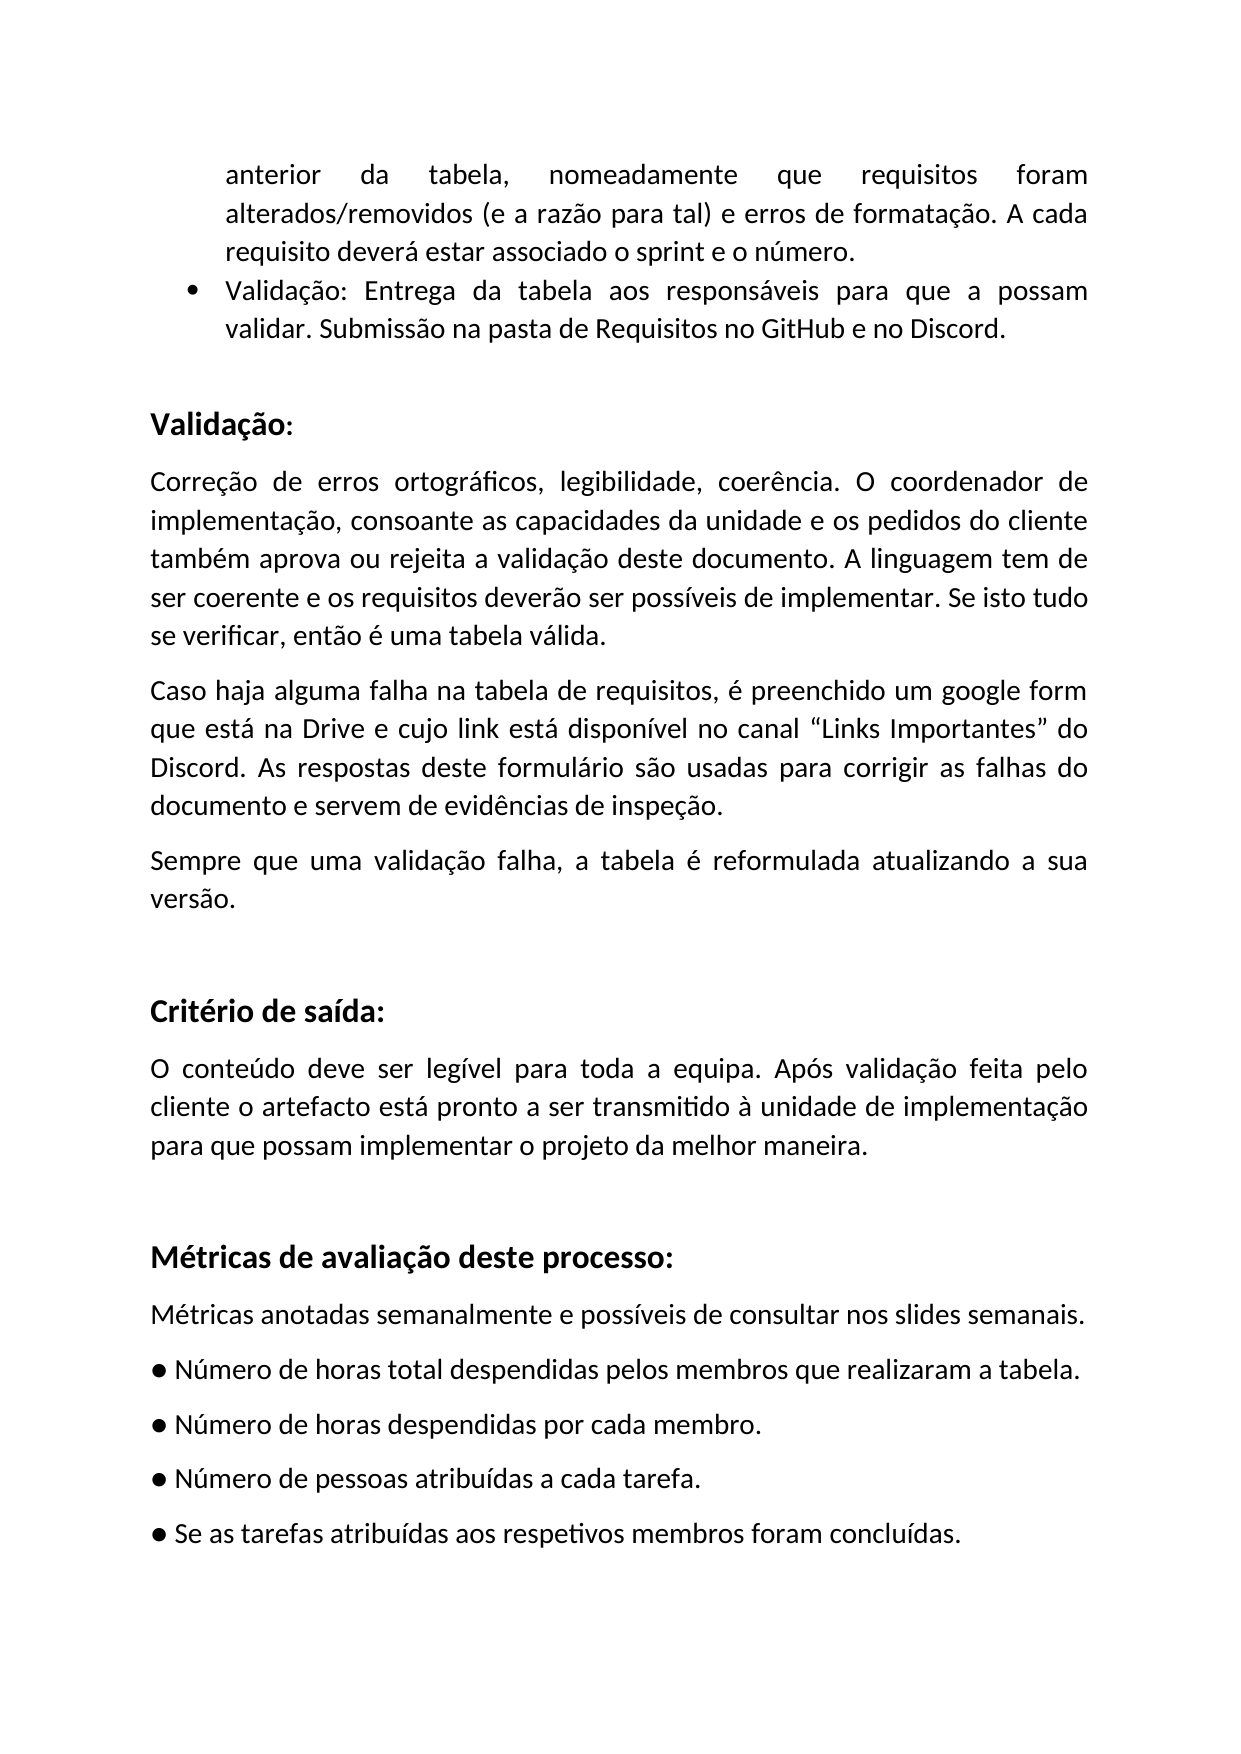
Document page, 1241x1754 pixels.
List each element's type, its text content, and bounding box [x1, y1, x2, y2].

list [188, 156, 1089, 269]
text ● Número de horas total despendidas pelos membros que realizaram a tabela. [150, 1351, 1089, 1387]
text Métricas de avaliação deste processo: [150, 1236, 1089, 1277]
list Validação: Entrega da tabela aos responsáveis para que a possam validar. Submissão na pasta de Requisitos no GitHub e no Discord. [188, 272, 1089, 346]
text ● Se as tarefas atribuídas aos respetivos membros foram concluídas. [150, 1515, 1089, 1551]
text Critério de saída: [150, 990, 1089, 1030]
text Métricas anotadas semanalmente e possíveis de consultar nos slides semanais. [150, 1296, 1089, 1332]
text O conteúdo deve ser legível para toda a equipa. Após validação feita pelo cliente o artefacto está pronto a ser transmitido à unidade de implementação para que possam implementar o projeto da melhor maneira. [150, 1050, 1089, 1162]
text ● Número de horas despendidas por cada membro. [150, 1406, 1089, 1441]
text ● Número de pessoas atribuídas a cada tarefa. [150, 1460, 1089, 1496]
text Validação: [150, 403, 1089, 444]
text Sempre que uma validação falha, a tabela é reformulada atualizando a sua versão. [150, 842, 1089, 916]
text Correção de erros ortográficos, legibilidade, coerência. O coordenador de implementação, consoante as capacidades da unidade e os pedidos do cliente também aprova ou rejeita a validação deste documento. A linguagem tem de ser coerente e os requisitos deverão ser possíveis de implementar. Se isto tudo se verificar, então é uma tabela válida. [150, 463, 1089, 653]
text Caso haja alguma falha na tabela de requisitos, é preenchido um google form que está na Drive e cujo link está disponível no canal “Links Importantes” do Discord. As respostas deste formulário são usadas para corrigir as falhas do documento e servem de evidências de inspeção. [150, 672, 1089, 823]
